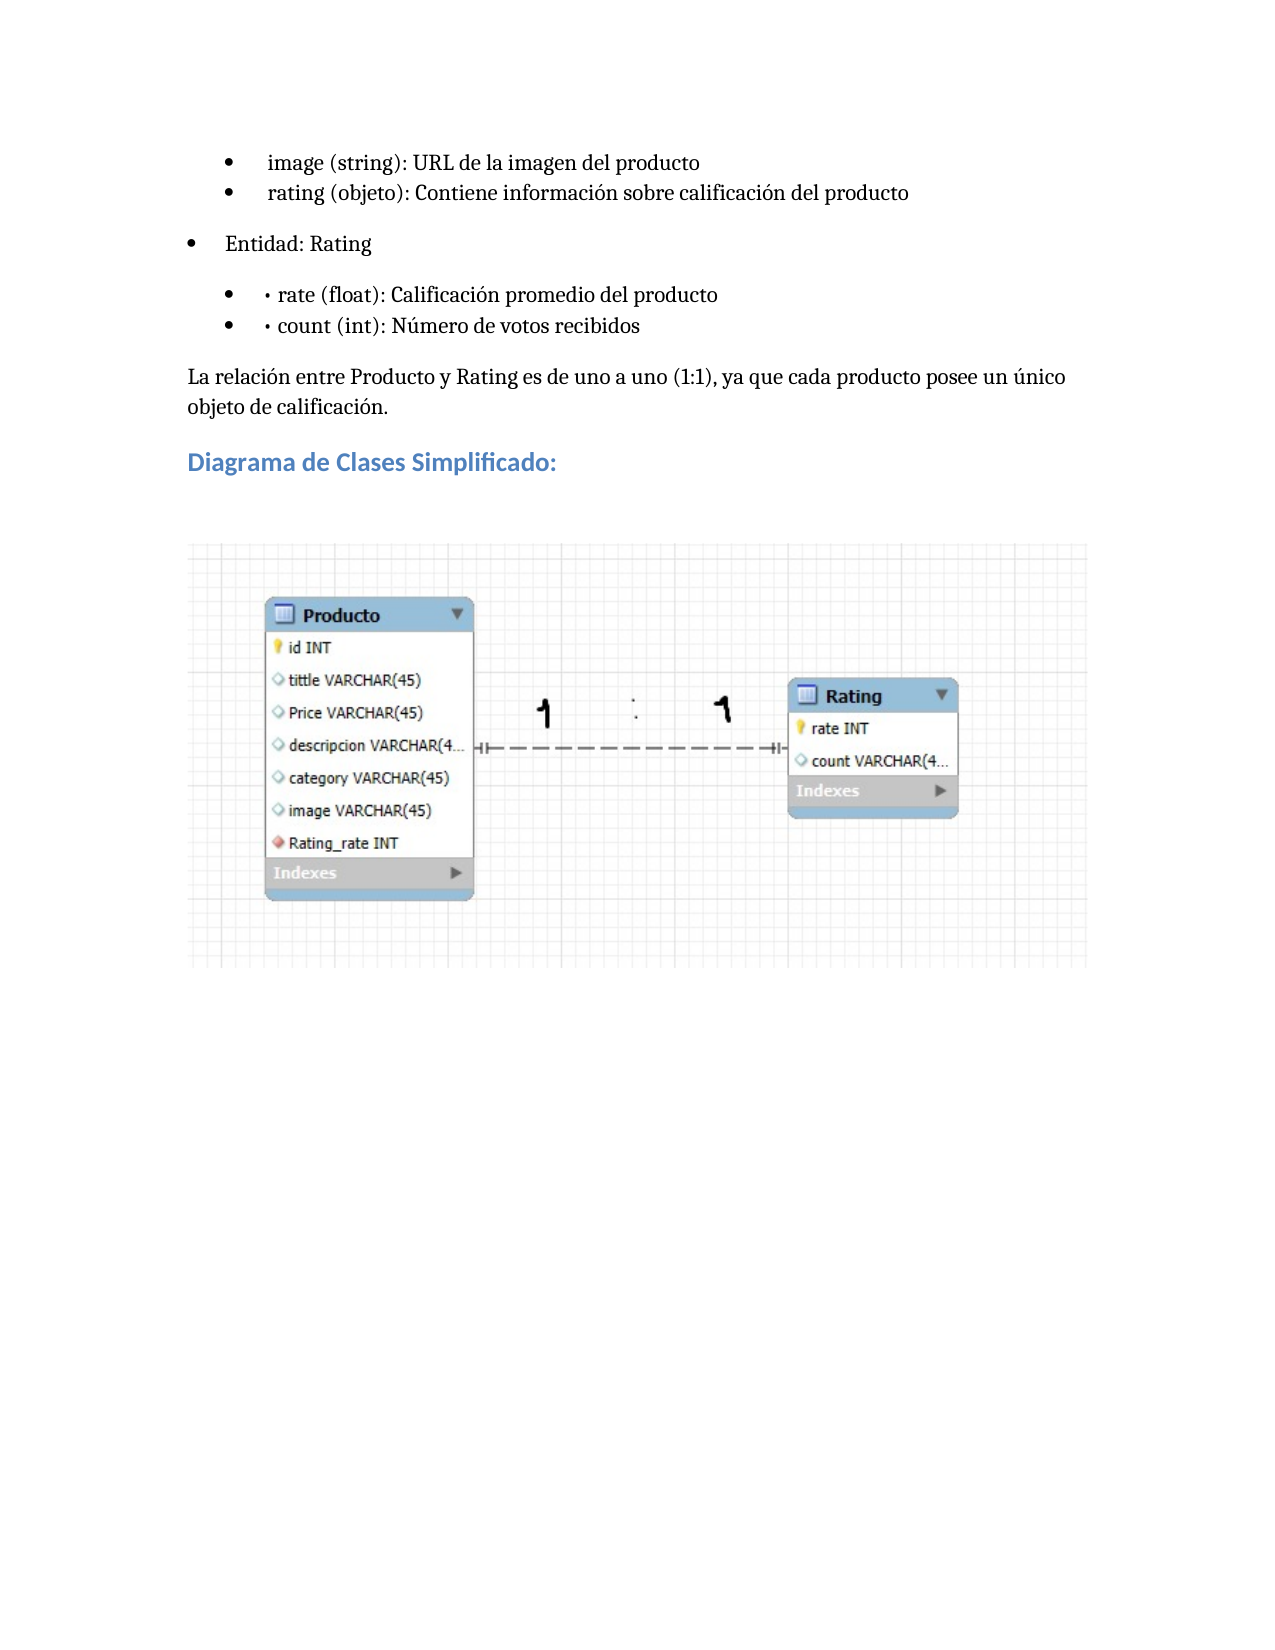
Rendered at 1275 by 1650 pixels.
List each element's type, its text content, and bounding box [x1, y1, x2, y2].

list • rate (float): Calificación promedio del producto [225, 282, 1087, 309]
list image (string): URL de la imagen del producto [225, 150, 1087, 176]
list • count (int): Número de votos recibidos [225, 312, 1087, 339]
text La relación entre Producto y Rating es de uno a uno (1:1), ya que cada producto posee un único objeto de calificación. [187, 363, 1087, 420]
list Entidad: Rating [187, 231, 1087, 258]
picture [187, 543, 1088, 968]
subtitle Diagrama de Clases Simplificado: [187, 445, 1087, 478]
list rating (objeto): Contiene información sobre calificación del producto [225, 180, 1087, 207]
